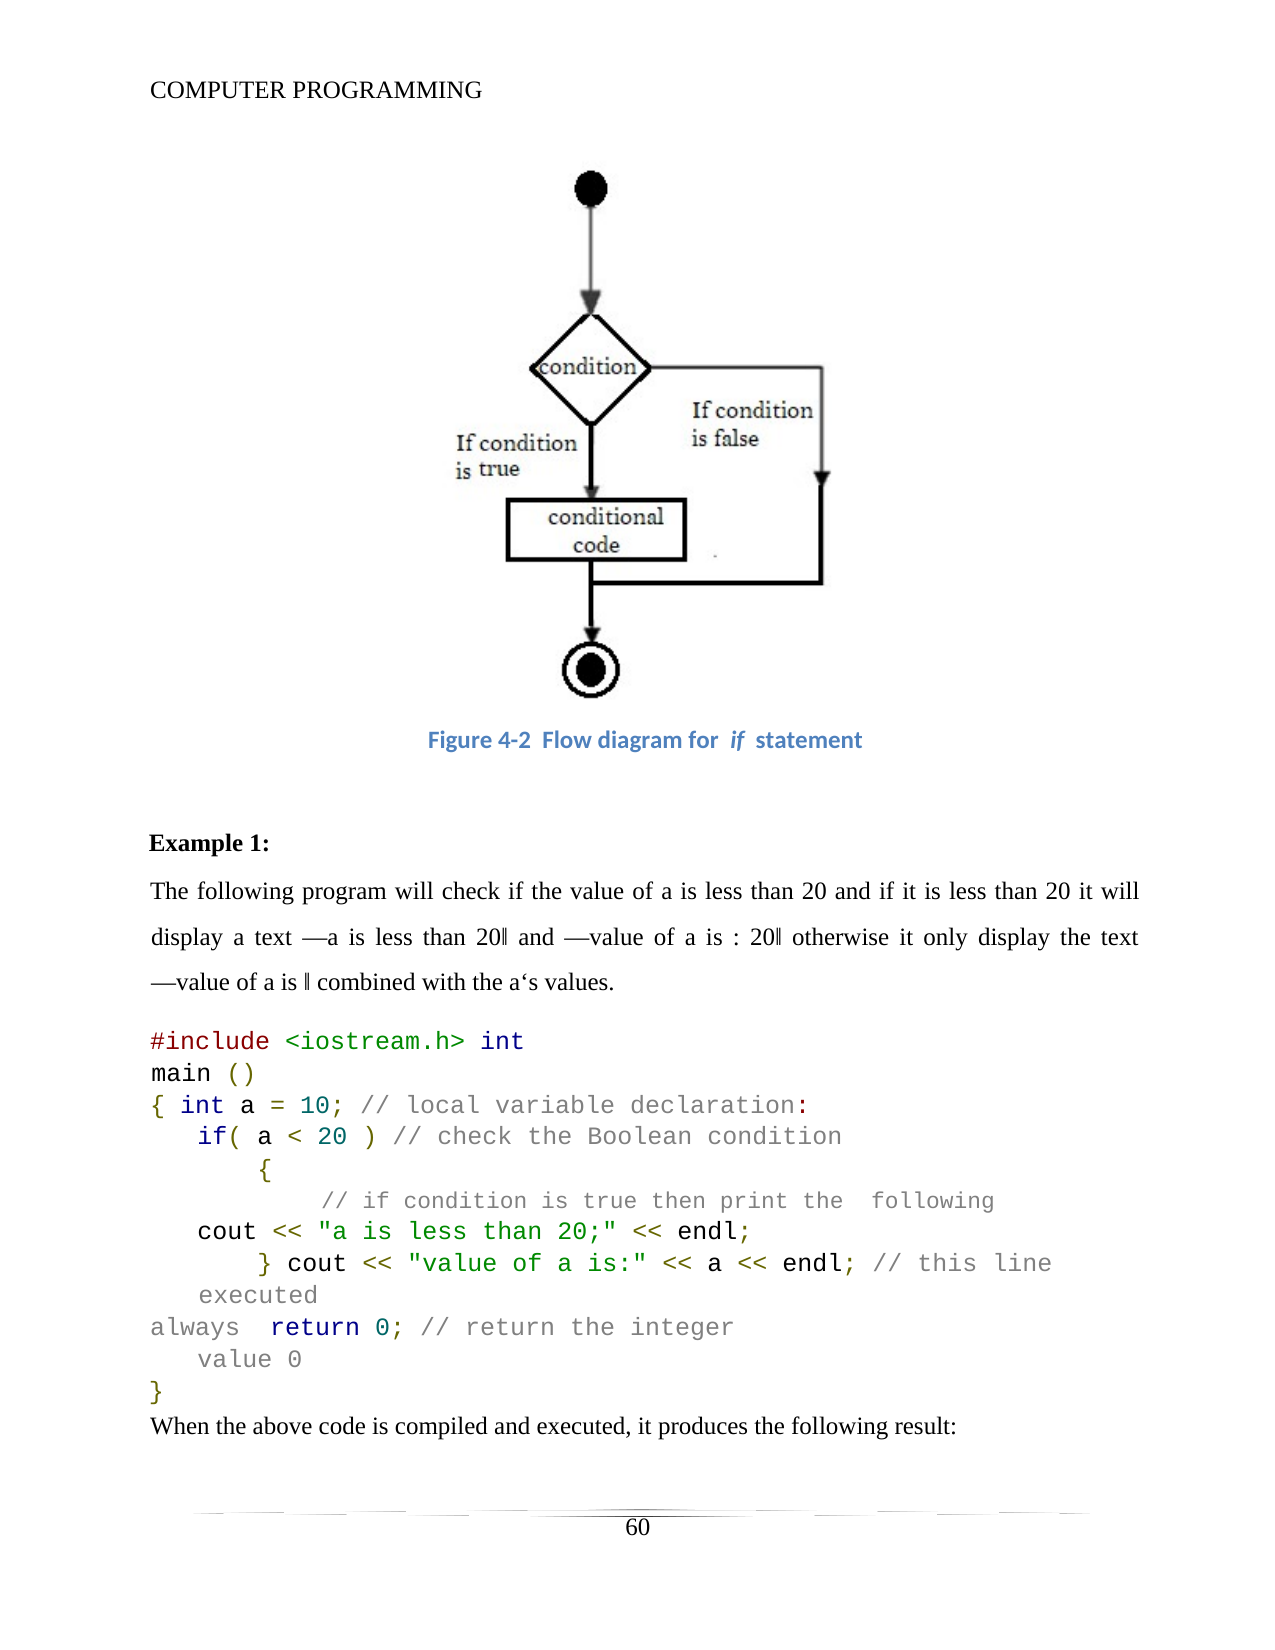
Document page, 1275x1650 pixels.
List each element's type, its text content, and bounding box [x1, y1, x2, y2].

text Example 1: [148, 828, 1141, 856]
text #include <iostream.h> int main () [150, 1029, 541, 1089]
text { [197, 1156, 1141, 1185]
text always return 0; // return the integer value 0 [150, 1315, 798, 1374]
text } [148, 1379, 1141, 1407]
text Figure 4-2 Flow diagram for if statement [150, 724, 1141, 755]
text The following program will check if the value of a is less than 20 and if it is less than 20 it will display a text ―a is less than 20‖ and ―value of a is : 20‖ otherwise it only display the text ―value of a is ‖ combined with the a‘s values. [150, 876, 1141, 995]
picture [192, 1509, 1090, 1517]
text { int a = 10; // local variable declaration: if( a < 20 ) // check the Boolean condition [150, 1093, 857, 1152]
picture [431, 150, 864, 703]
text When the above code is compiled and executed, it produces the following result: [150, 1411, 1134, 1440]
text // if condition is true then print the following cout << "a is less than 20;" << endl; [197, 1189, 1084, 1247]
text } cout << "value of a is:" << a << endl; // this line executed [197, 1251, 1113, 1311]
